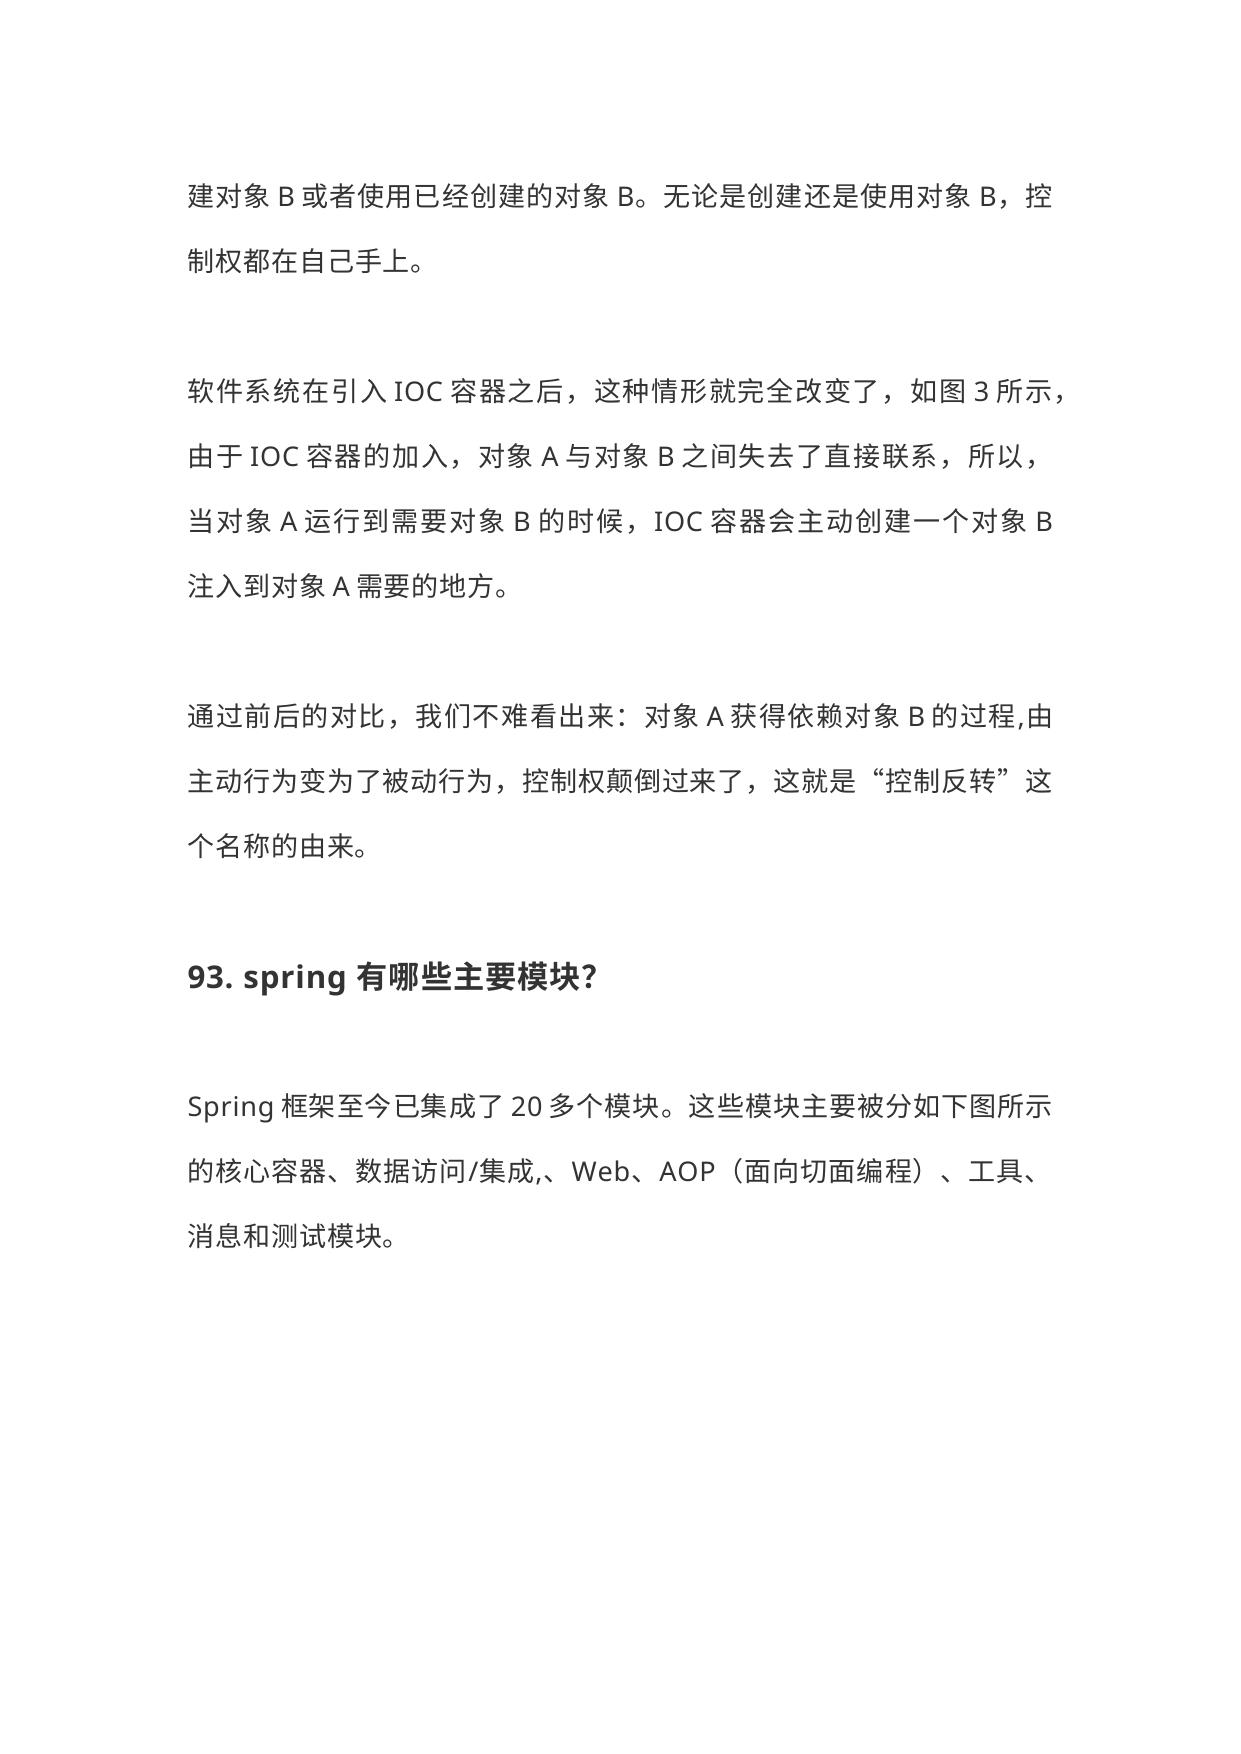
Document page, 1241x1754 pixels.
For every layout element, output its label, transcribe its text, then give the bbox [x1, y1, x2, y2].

text 通过前后的对比，我们不难看出来：对象A获得依赖对象B的过程,由主动行为变为了被动行为，控制权颠倒过来了，这就是“控制反转”这个名称的由来。 [187, 682, 1053, 877]
text Spring框架至今已集成了20多个模块。这些模块主要被分如下图所示的核心容器、数据访问/集成,、Web、AOP（面向切面编程）、工具、消息和测试模块。 [187, 1072, 1053, 1267]
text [187, 162, 1053, 292]
text 软件系统在引入IOC容器之后，这种情形就完全改变了，如图3所示，由于IOC容器的加入，对象A与对象B之间失去了直接联系，所以，当对象A运行到需要对象B的时候，IOC容器会主动创建一个对象B注入到对象A需要的地方。 [187, 357, 1053, 617]
text 93. spring 有哪些主要模块？ [187, 942, 1053, 1007]
